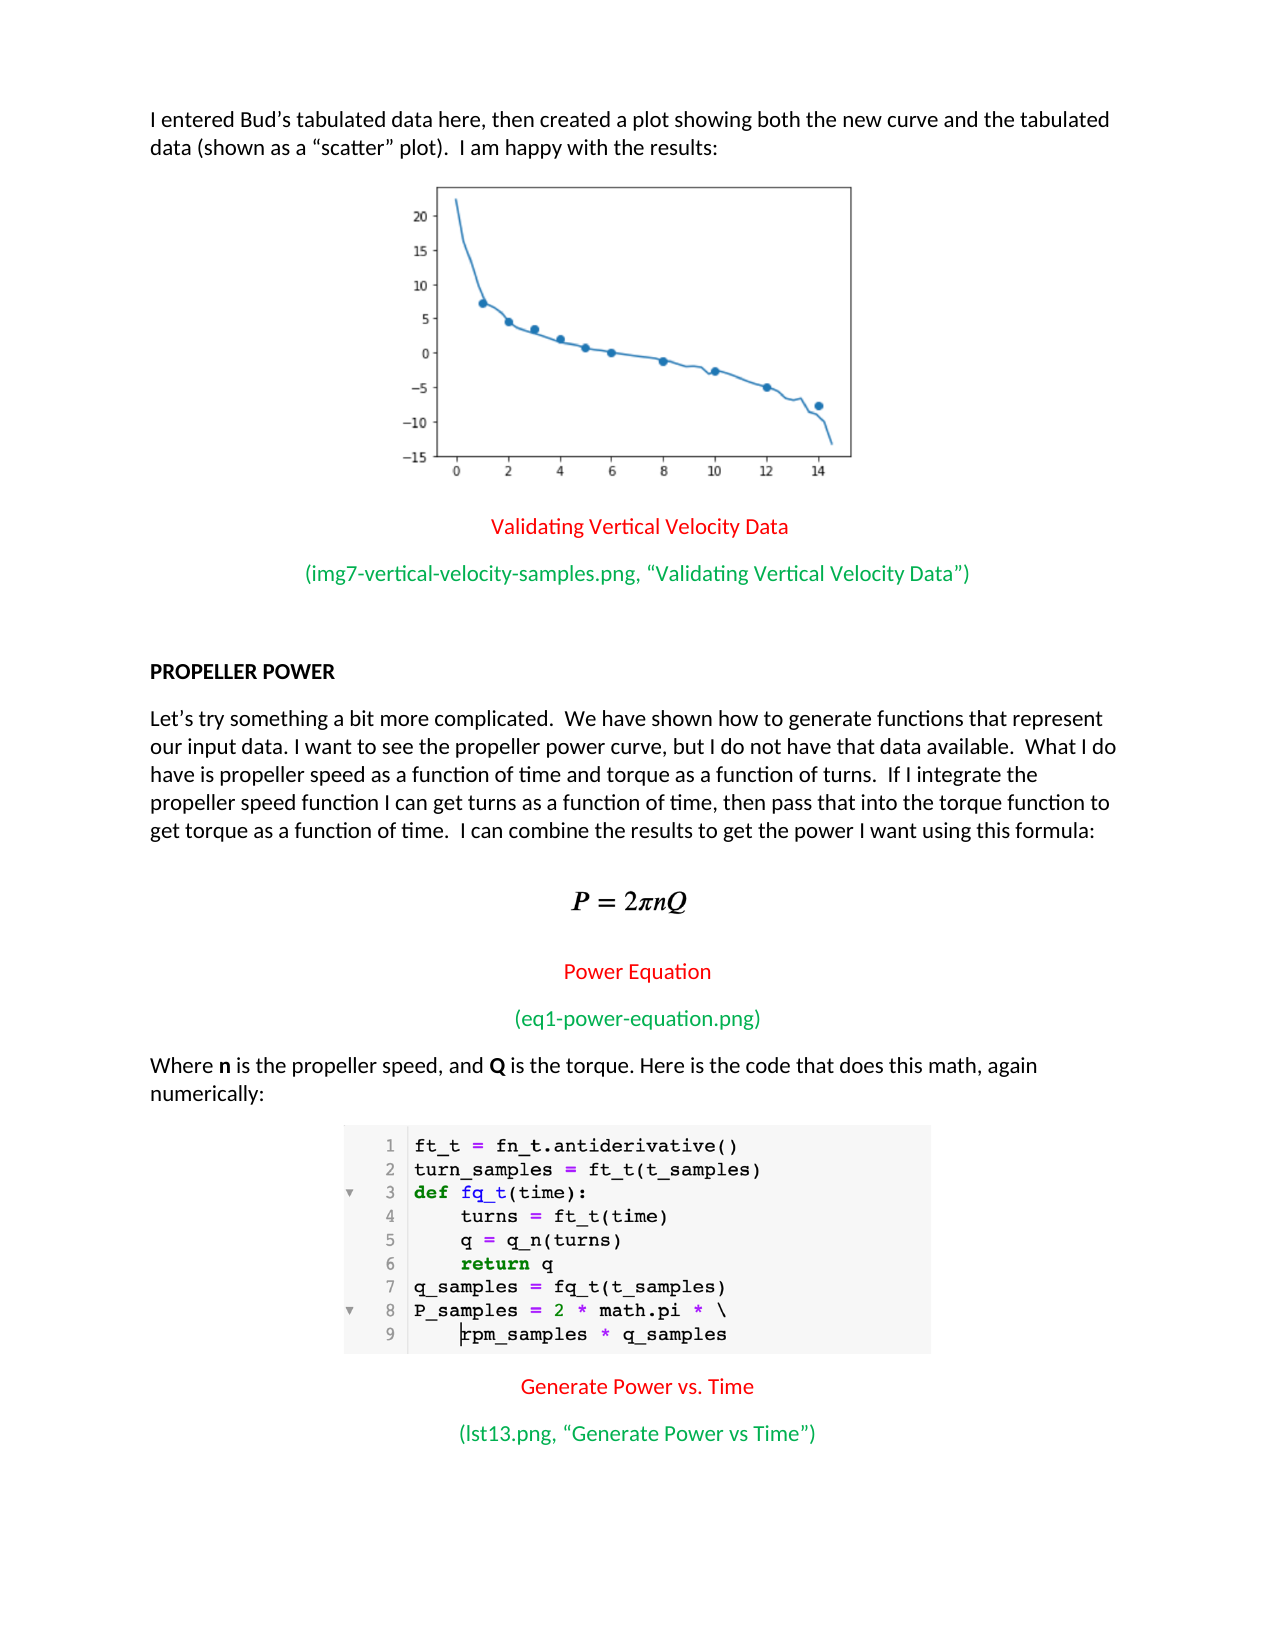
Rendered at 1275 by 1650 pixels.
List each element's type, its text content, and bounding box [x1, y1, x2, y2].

text Let’s try something a bit more complicated. We have shown how to generate functions that represent our input data. I want to see the propeller power curve, but I do not have that data available. What I do have is propeller speed as a function of time and torque as a function of turns. If I integrate the propeller speed function I can get turns as a function of time, then pass that into the torque function to get torque as a function of time. I can combine the results to get the power I want using this formula: [150, 704, 1125, 844]
text Generate Power vs. Time [150, 1372, 1125, 1400]
text (eq1-power-equation.png) [150, 1004, 1125, 1032]
text Where n is the propeller speed, and Q is the torque. Here is the code that does this math, again numerically: [150, 1051, 1125, 1107]
text Validating Vertical Velocity Data [150, 512, 1125, 541]
text Power Equation [150, 957, 1125, 986]
picture [390, 179, 885, 494]
text (lst13.png, “Generate Power vs Time”) [150, 1419, 1125, 1447]
subtitle PROPELLER POWER [150, 657, 1125, 685]
text I entered Bud’s tabulated data here, then created a plot showing both the new curve and the tabulated data (shown as a “scatter” plot). I am happy with the results: [150, 105, 1125, 161]
picture [343, 1125, 932, 1354]
text (img7-vertical-velocity-samples.png, “Validating Vertical Velocity Data”) [150, 559, 1125, 587]
picture [531, 862, 744, 939]
